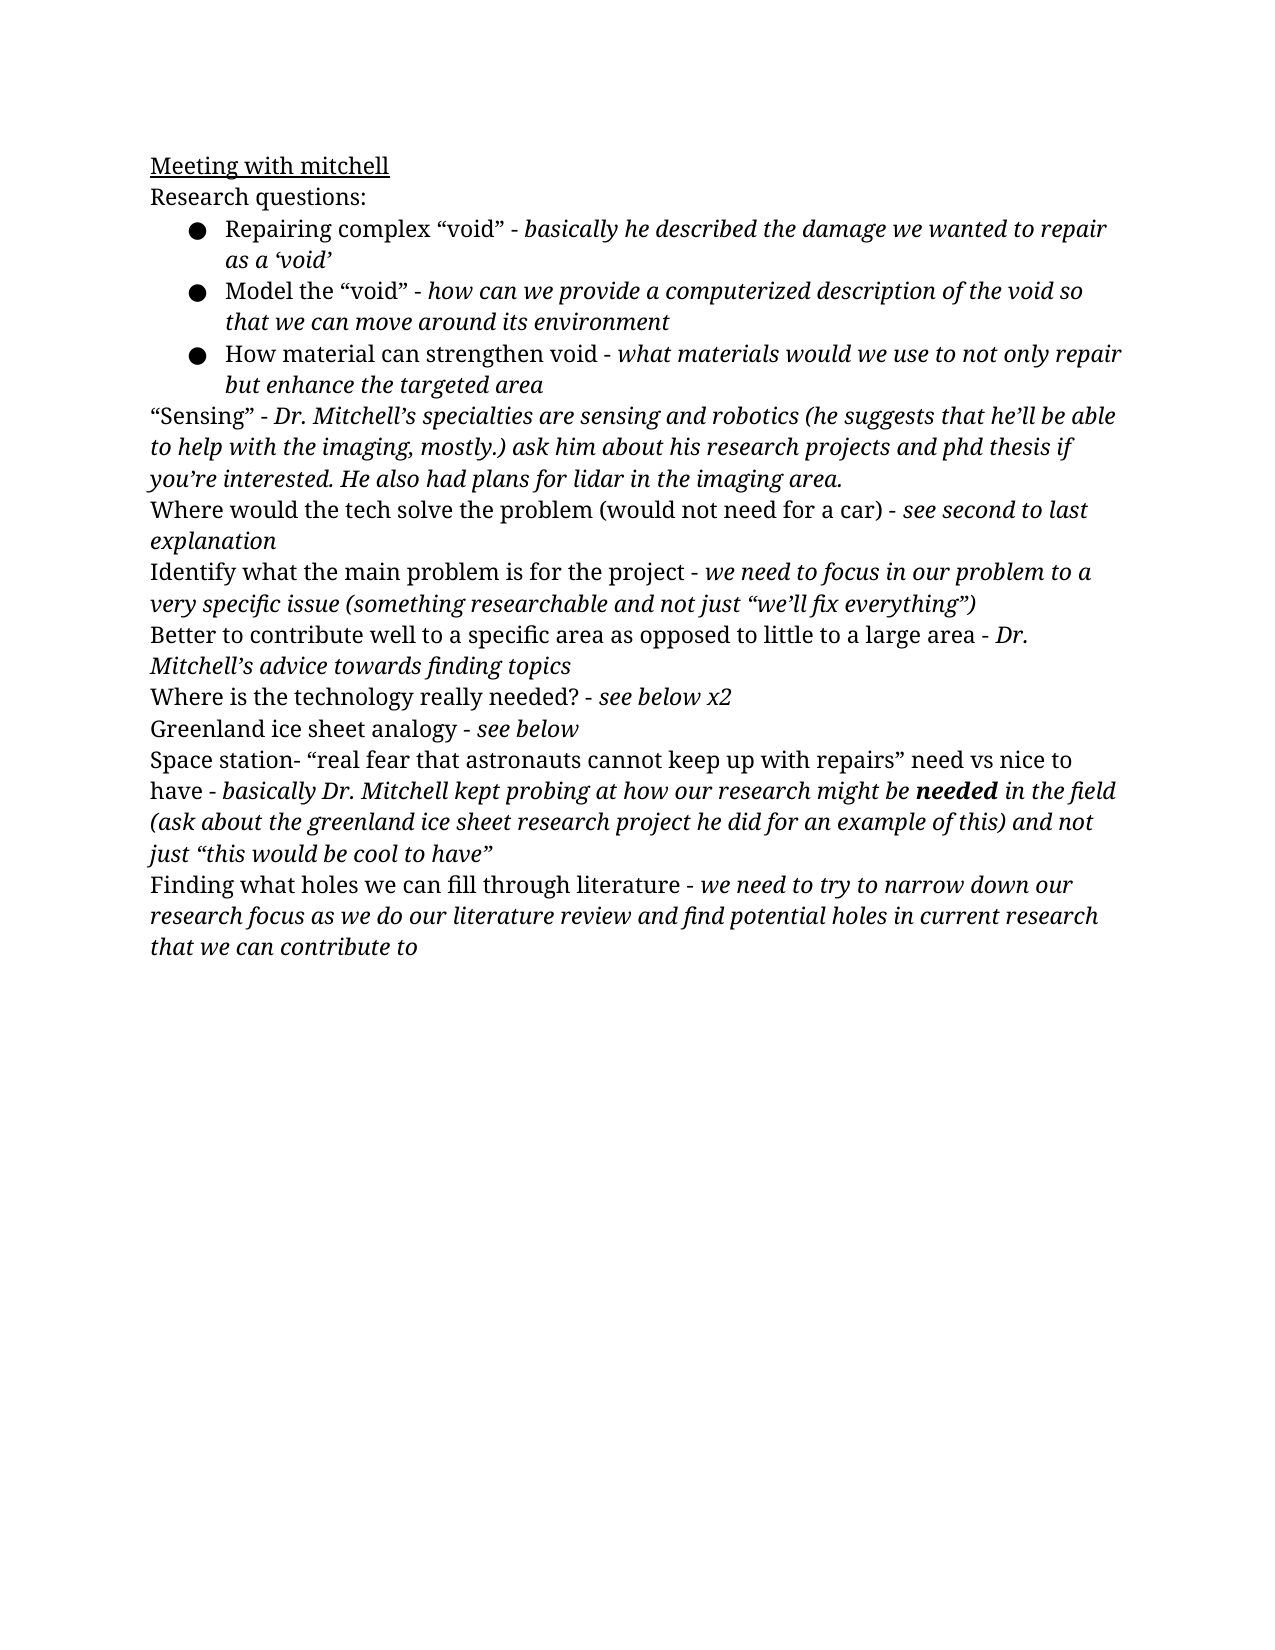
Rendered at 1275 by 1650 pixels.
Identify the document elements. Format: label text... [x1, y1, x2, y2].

list How material can strengthen void - what materials would we use to not only repair but enhance the targeted area [187, 337, 1125, 400]
text Research questions: [150, 181, 1125, 212]
text Better to contribute well to a specific area as opposed to little to a large area - Dr. Mitchell’s advice towards finding topics [150, 619, 1125, 681]
text Space station- “real fear that astronauts cannot keep up with repairs” need vs nice to have - basically Dr. Mitchell kept probing at how our research might be needed in the field (ask about the greenland ice sheet research project he did for an example of this) and not just “this would be cool to have” [150, 744, 1125, 869]
text Where would the tech solve the problem (would not need for a car) - see second to last explanation [150, 494, 1125, 556]
text Meeting with mitchell [150, 150, 1125, 181]
text Identify what the main problem is for the project - we need to focus in our problem to a very specific issue (something researchable and not just “we’ll fix everything”) [150, 556, 1125, 619]
list Model the “void” - how can we provide a computerized description of the void so that we can move around its environment [187, 275, 1125, 337]
list Repairing complex “void” - basically he described the damage we wanted to repair as a ‘void’ [187, 212, 1125, 275]
text Finding what holes we can fill through literature - we need to try to narrow down our research focus as we do our literature review and find potential holes in current research that we can contribute to [150, 869, 1125, 962]
text “Sensing” - Dr. Mitchell’s specialties are sensing and robotics (he suggests that he’ll be able to help with the imaging, mostly.) ask him about his research projects and phd thesis if you’re interested. He also had plans for lidar in the imaging area. [150, 400, 1125, 494]
text Where is the technology really needed? - see below x2 [150, 681, 1125, 712]
text Greenland ice sheet analogy - see below [150, 712, 1125, 744]
